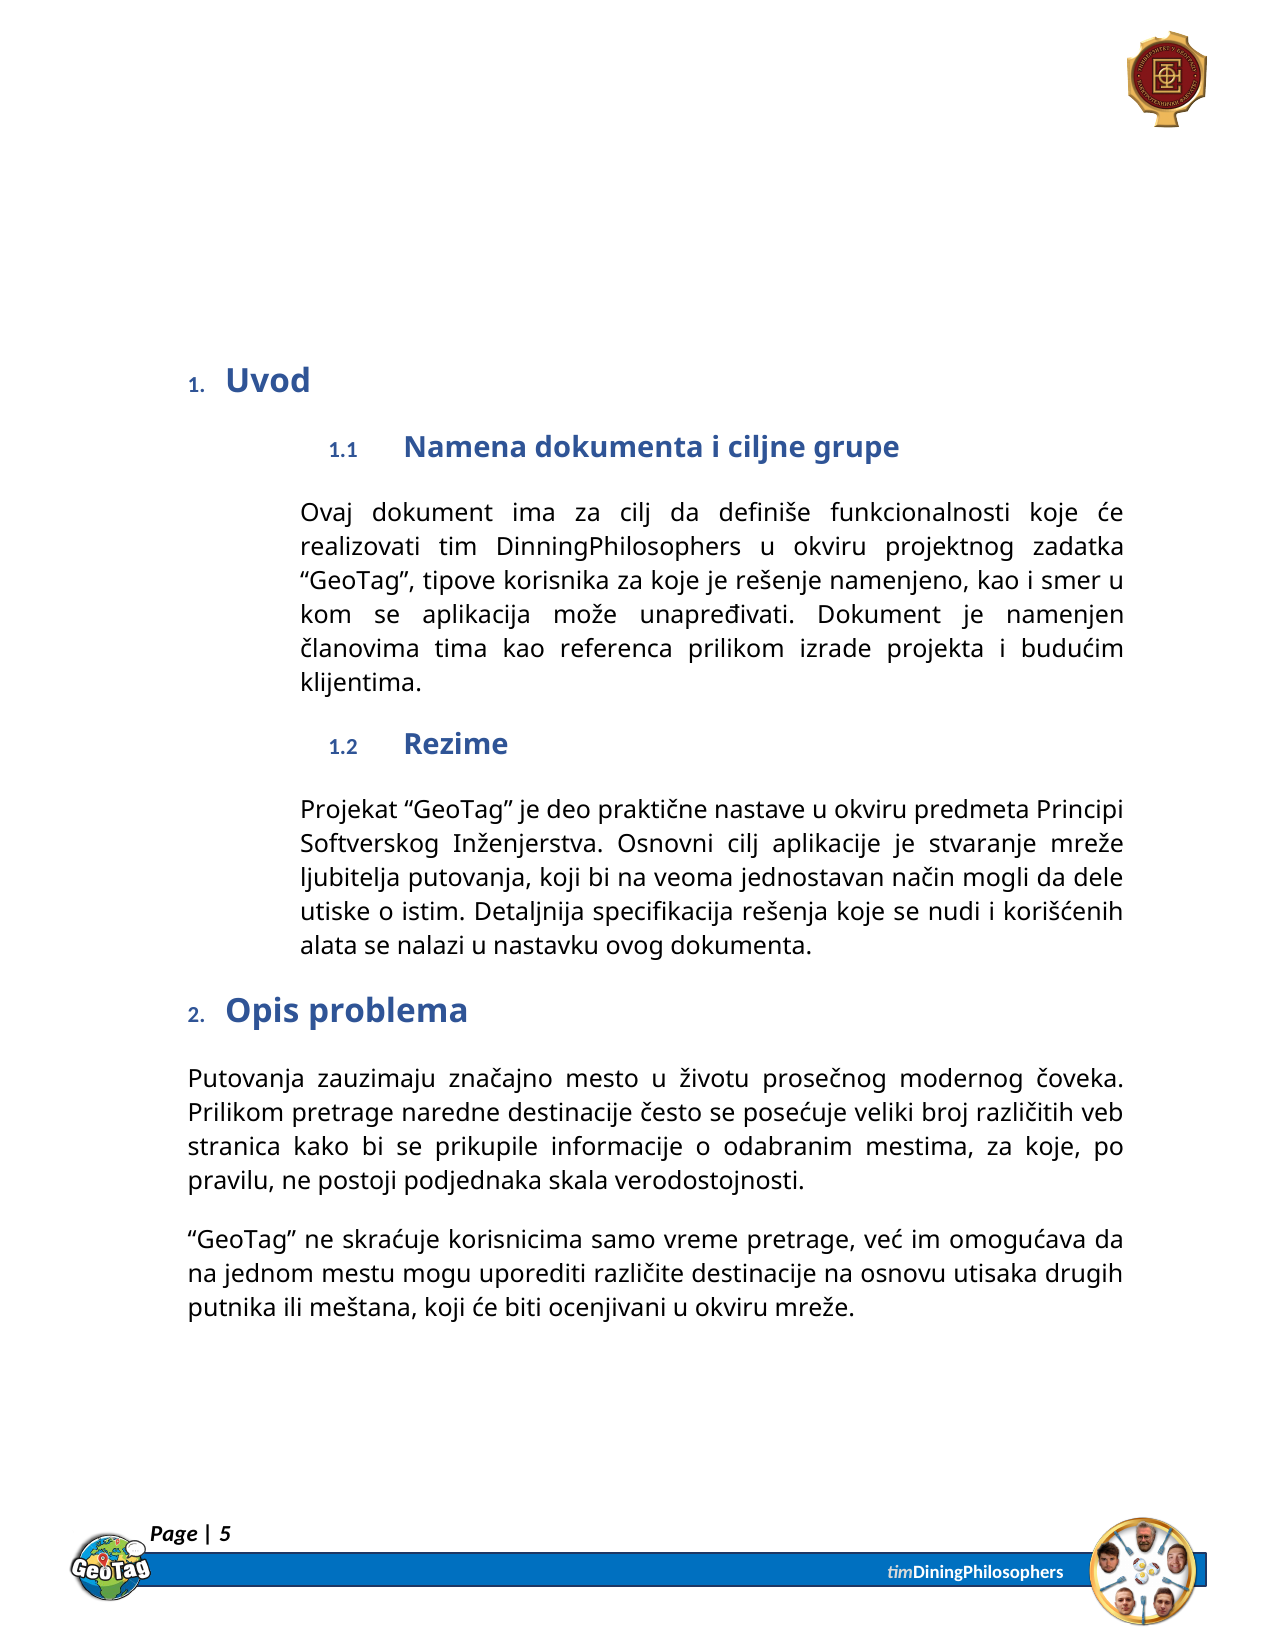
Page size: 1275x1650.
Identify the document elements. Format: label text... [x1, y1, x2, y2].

list Rezime [328, 724, 1125, 763]
picture [62, 1524, 158, 1610]
text “GeoTag” ne skraćuje korisnicima samo vreme pretrage, već im omogućava da na jednom mestu mogu uporediti različite destinacije na osnovu utisaka drugih putnika ili meštana, koji će biti ocenjivani u okviru mreže. [187, 1222, 1125, 1324]
text Projekat “GeoTag” je deo praktične nastave u okviru predmeta Principi Softverskog Inženjerstva. Osnovni cilj aplikacije je stvaranje mreže ljubitelja putovanja, koji bi na veoma jednostavan način mogli da dele utiske o istim. Detaljnija specifikacija rešenja koje se nudi i korišćenih alata se nalazi u nastavku ovog dokumenta. [300, 791, 1125, 962]
list Namena dokumenta i ciljne grupe [328, 426, 1125, 466]
picture [1123, 28, 1211, 130]
picture [1087, 1515, 1198, 1628]
text Opis problema [187, 987, 1125, 1032]
text Uvod [187, 357, 1125, 402]
text Ovaj dokument ima za cilj da definiše funkcionalnosti koje će realizovati tim DinningPhilosophers u okviru projektnog zadatka “GeoTag”, tipove korisnika za koje je rešenje namenjeno, kao i smer u kom se aplikacija može unapređivati. Dokument je namenjen članovima tima kao referenca prilikom izrade projekta i budućim klijentima. [300, 494, 1125, 699]
text Putovanja zauzimaju značajno mesto u životu prosečnog modernog čoveka. Prilikom pretrage naredne destinacije često se posećuje veliki broj različitih veb stranica kako bi se prikupile informacije o odabranim mestima, za koje, po pravilu, ne postoji podjednaka skala verodostojnosti. [187, 1061, 1125, 1197]
